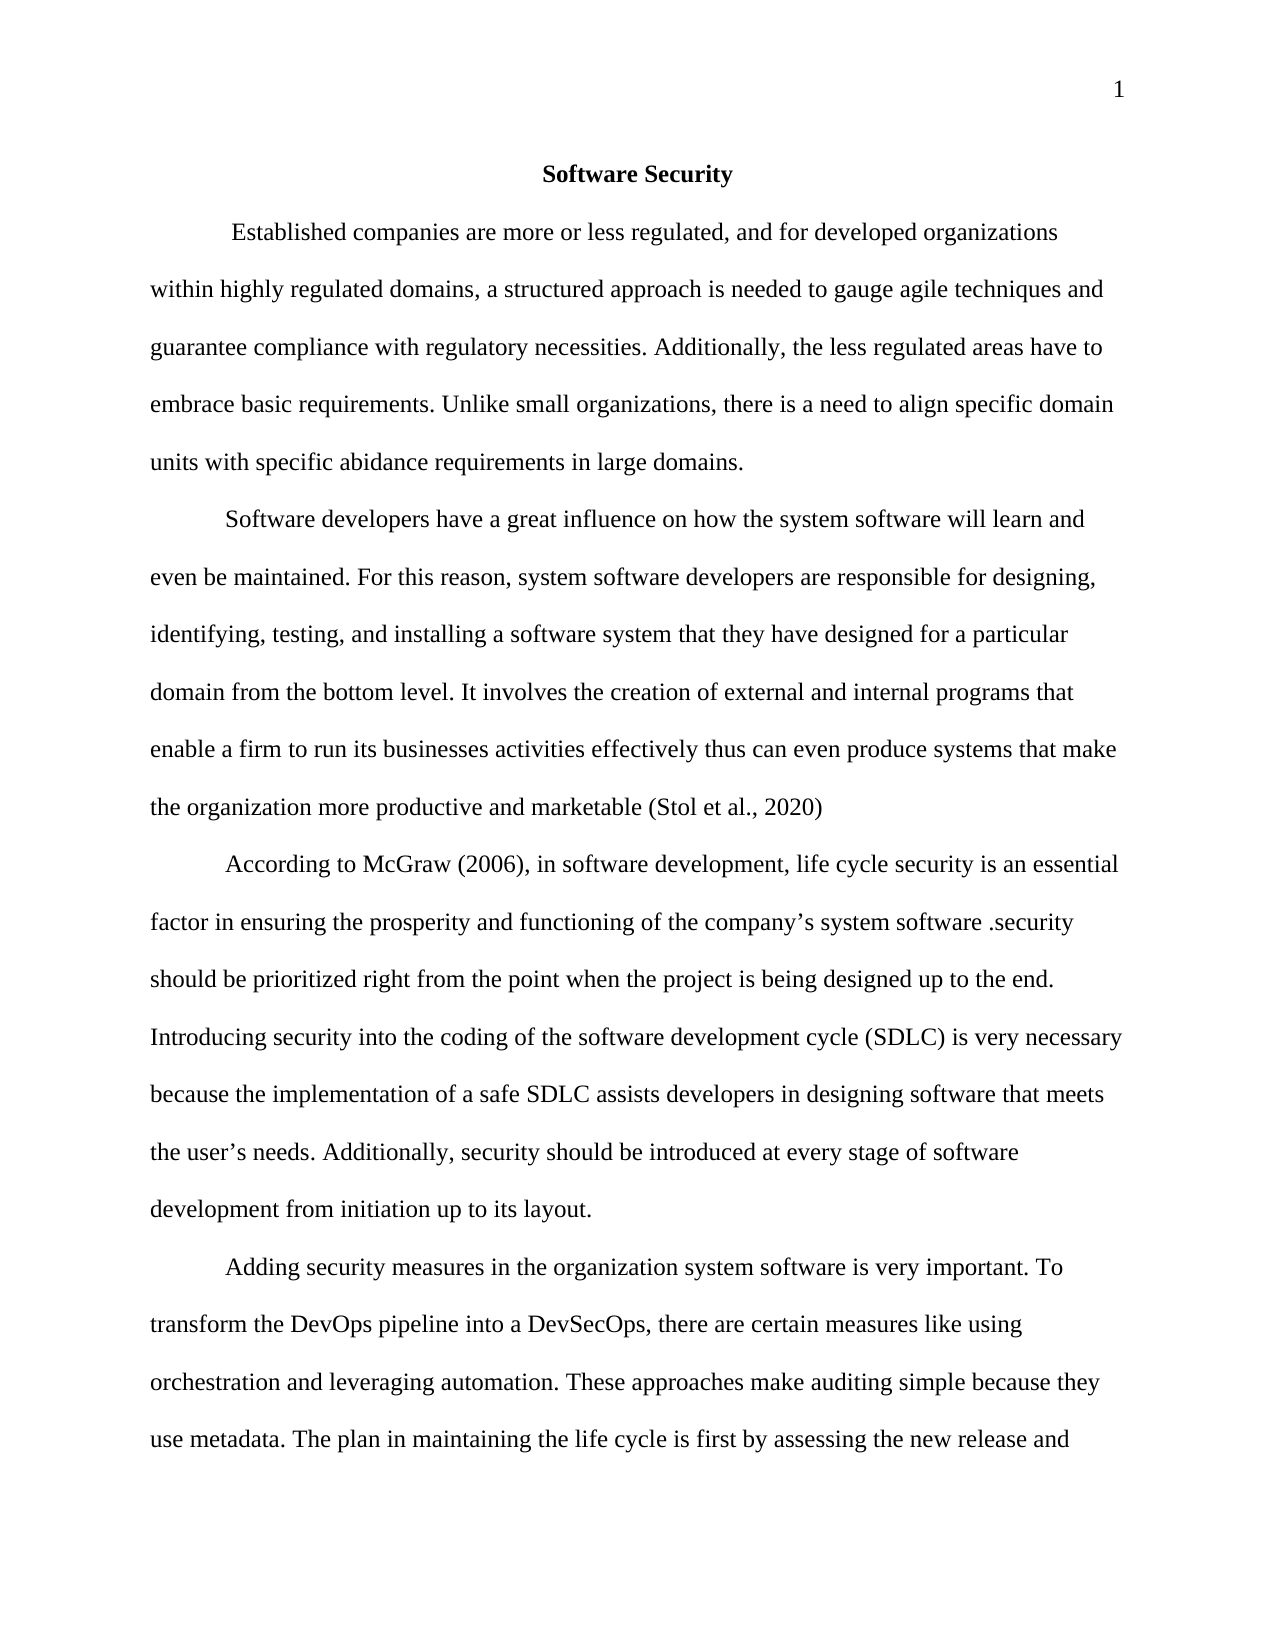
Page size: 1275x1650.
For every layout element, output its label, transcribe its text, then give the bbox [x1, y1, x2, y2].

text Software developers have a great influence on how the system software will learn and even be maintained. For this reason, system software developers are responsible for designing, identifying, testing, and installing a software system that they have designed for a particular domain from the bottom level. It involves the creation of external and internal programs that enable a firm to run its businesses activities effectively thus can even produce systems that make the organization more productive and marketable (Stol et al., 2020) [150, 504, 1125, 821]
text According to McGraw (2006), in software development, life cycle security is an essential factor in ensuring the prosperity and functioning of the company’s system software .security should be prioritized right from the point when the project is being designed up to the end. Introducing security into the coding of the software development cycle (SDLC) is very necessary because the implementation of a safe SDLC assists developers in designing software that meets the user’s needs. Additionally, security should be introduced at every stage of software development from initiation up to its layout. [150, 849, 1125, 1223]
text Established companies are more or less regulated, and for developed organizations within highly regulated domains, a structured approach is needed to gauge agile techniques and guarantee compliance with regulatory necessities. Additionally, the less regulated areas have to embrace basic requirements. Unlike small organizations, there is a need to align specific domain units with specific abidance requirements in large domains. [150, 217, 1125, 476]
text Software Security [150, 159, 1125, 188]
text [150, 1252, 1125, 1453]
